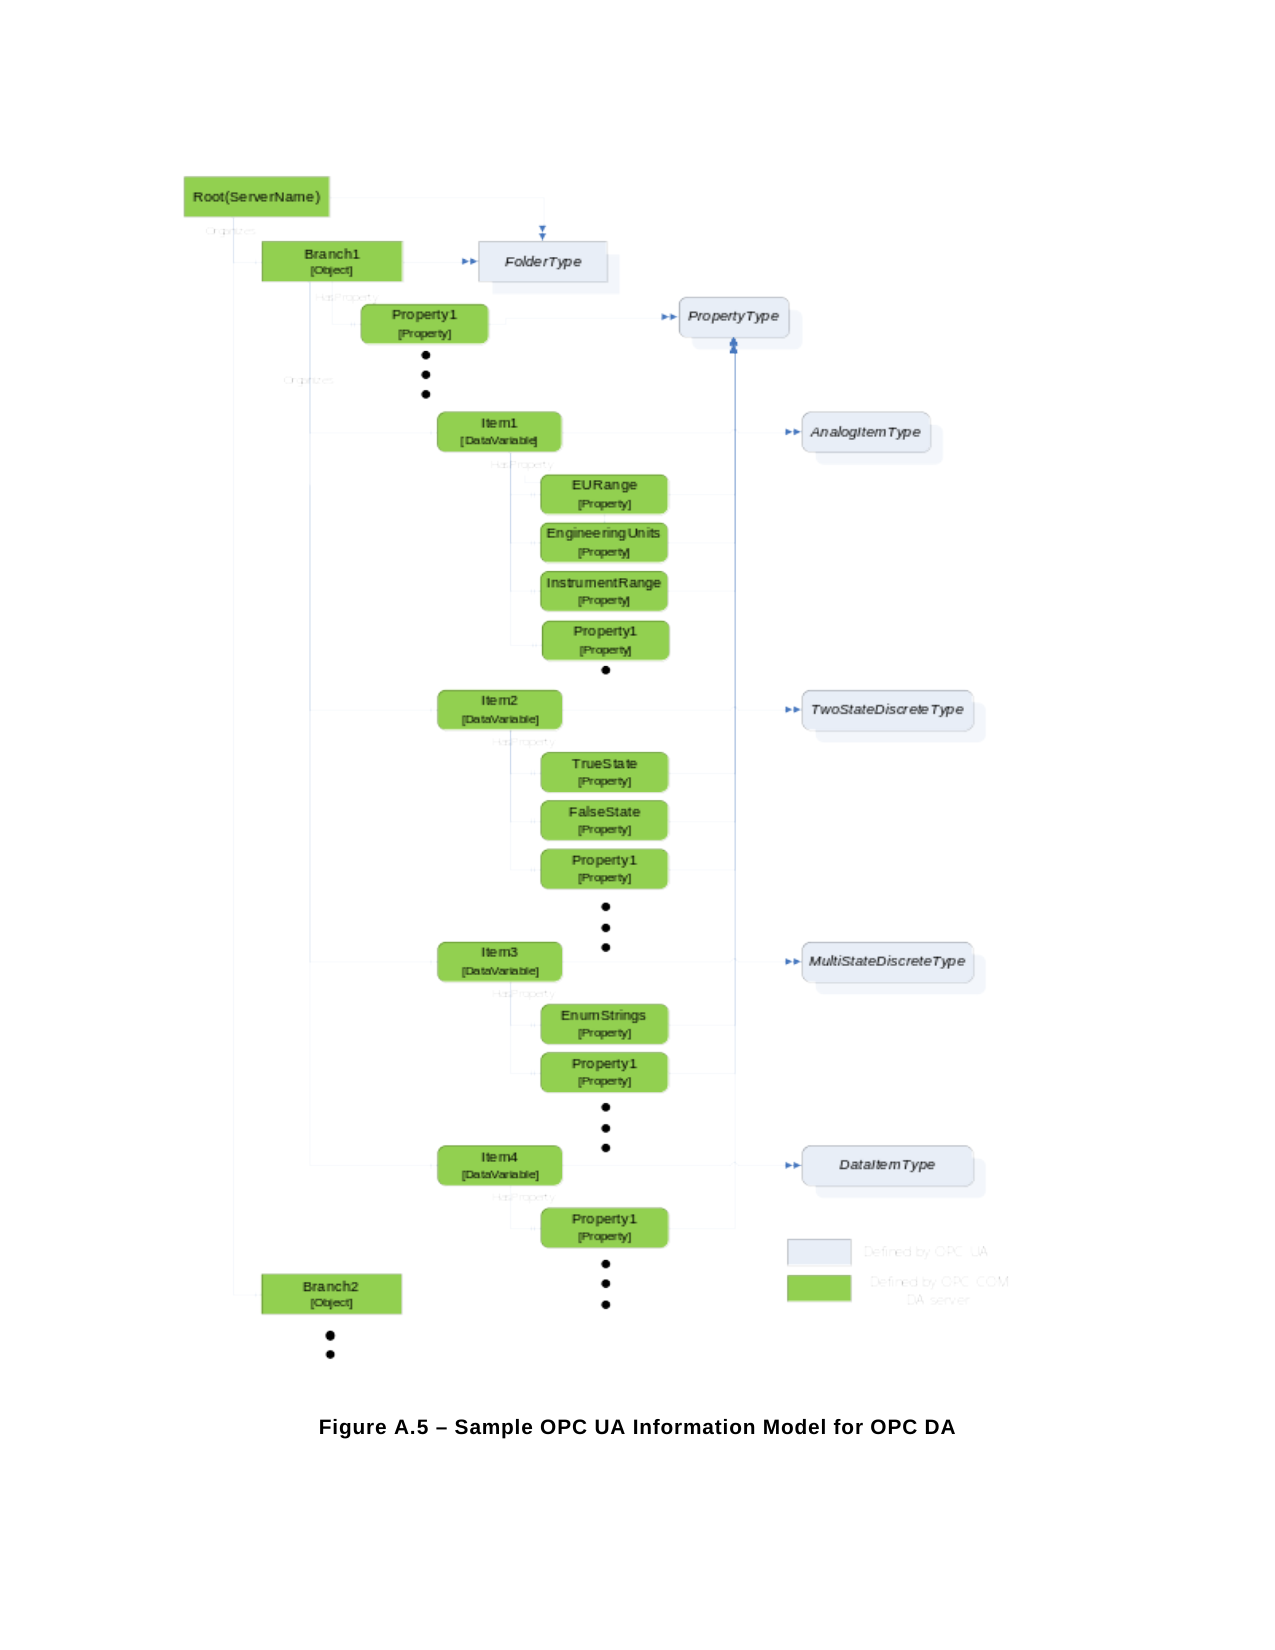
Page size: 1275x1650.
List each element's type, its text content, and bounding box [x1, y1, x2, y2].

title Figure A.5 – Sample OPC UA Information Model for OPC DA [150, 1414, 1125, 1438]
